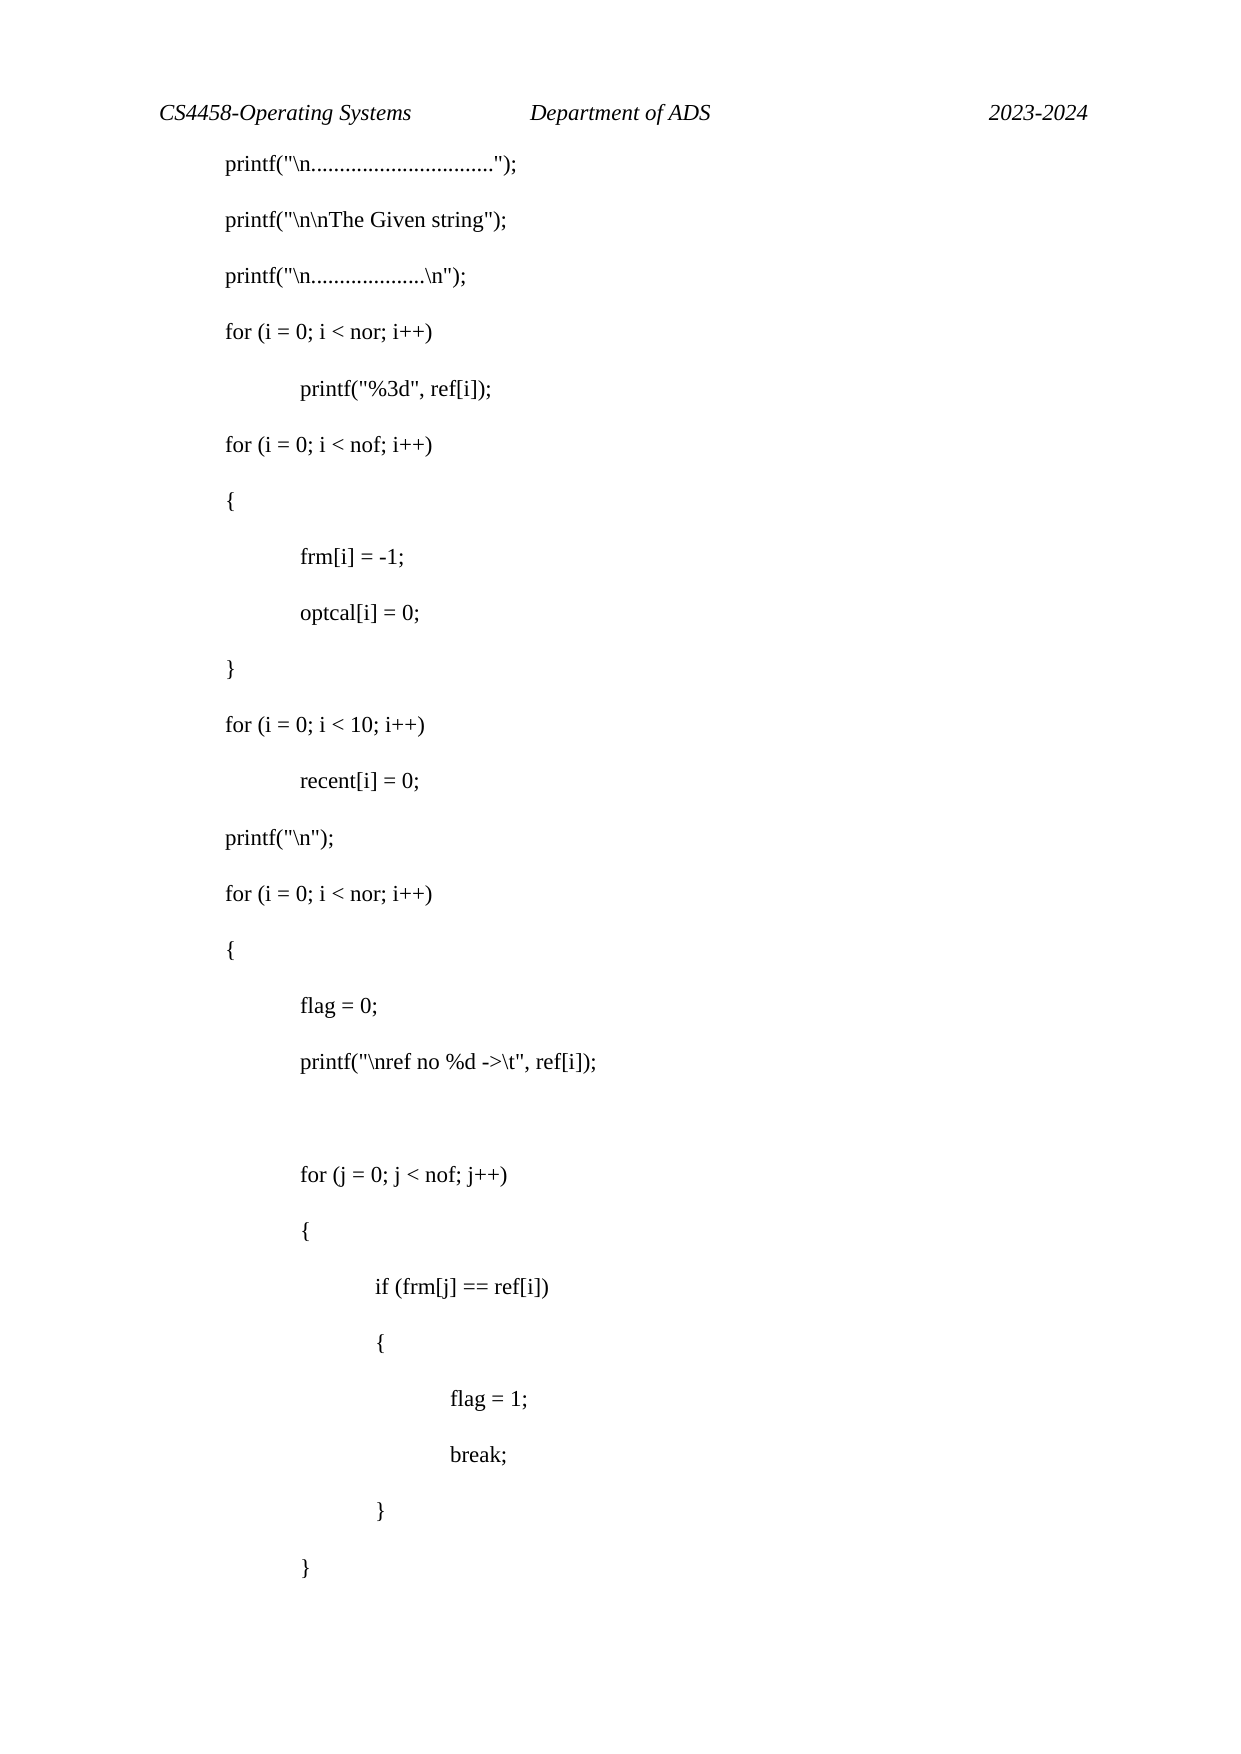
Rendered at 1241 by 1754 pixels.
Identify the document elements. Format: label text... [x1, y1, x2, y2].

text recent[i] = 0; [150, 768, 1090, 794]
text frm[i] = -1; [150, 543, 1090, 569]
text { [150, 487, 1090, 513]
text printf("%3d", ref[i]); [150, 374, 1090, 401]
text break; [150, 1441, 1090, 1468]
text for (i = 0; i < nor; i++) [150, 880, 1090, 906]
text { [150, 936, 1090, 962]
text printf("\n\nThe Given string"); [150, 206, 1090, 232]
text for (j = 0; j < nof; j++) [150, 1161, 1090, 1187]
text for (i = 0; i < nor; i++) [150, 318, 1090, 345]
text for (i = 0; i < 10; i++) [150, 711, 1090, 738]
text for (i = 0; i < nof; i++) [150, 431, 1090, 457]
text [150, 150, 1090, 176]
text if (frm[j] == ref[i]) [150, 1273, 1090, 1299]
text printf("\n"); [150, 824, 1090, 850]
text { [150, 1329, 1090, 1355]
text flag = 1; [150, 1385, 1090, 1412]
text } [150, 1497, 1090, 1524]
text printf("\n....................\n"); [150, 262, 1090, 289]
text } [150, 655, 1090, 682]
text printf("\nref no %d ->\t", ref[i]); [150, 1048, 1090, 1075]
text flag = 0; [150, 992, 1090, 1018]
text { [150, 1217, 1090, 1243]
text } [150, 1554, 1090, 1580]
text optcal[i] = 0; [150, 599, 1090, 626]
